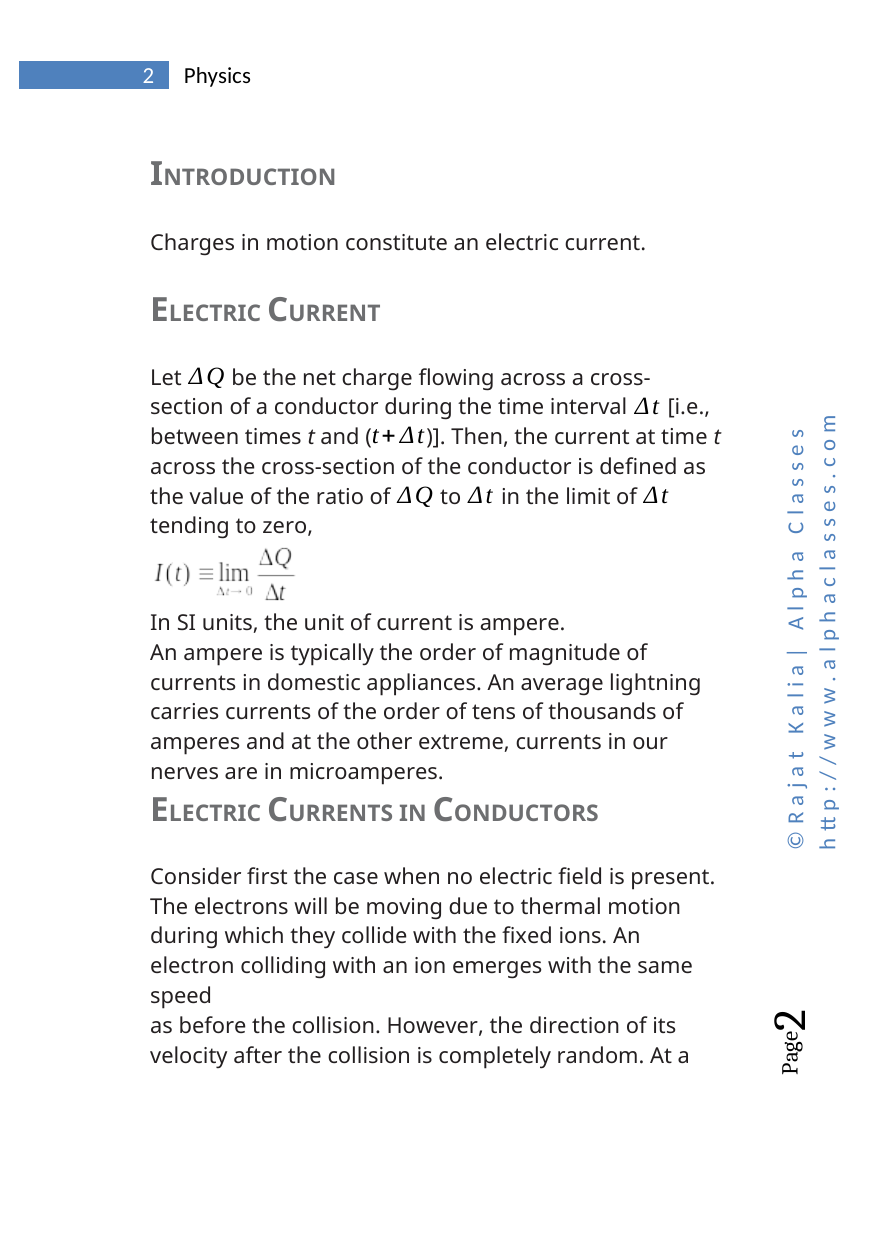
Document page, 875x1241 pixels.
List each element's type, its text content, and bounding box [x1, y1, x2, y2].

text ELECTRIC CURRENT [150, 286, 724, 332]
text Charges in motion constitute an electric current. [150, 227, 724, 256]
text ELECTRIC CURRENTS IN CONDUCTORS [150, 786, 724, 831]
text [150, 1010, 724, 1069]
text Consider first the case when no electric field is present. The electrons will be moving due to thermal motion during which they collide with the fixed ions. An electron colliding with an ion emerges with the same speed [150, 861, 724, 1010]
text In SI units, the unit of current is ampere. [150, 607, 724, 637]
text Let be the net charge flowing across a cross-section of a conductor during the time interval [i.e., between times t and ()]. Then, the current at time t across the cross-section of the conductor is defined as the value of the ratio of to in the limit of tending to zero, [150, 361, 724, 540]
text INTRODUCTION [150, 150, 724, 195]
text An ampere is typically the order of magnitude of currents in domestic appliances. An average lightning carries currents of the order of tens of thousands of amperes and at the other extreme, currents in our nerves are in microamperes. [150, 637, 724, 786]
